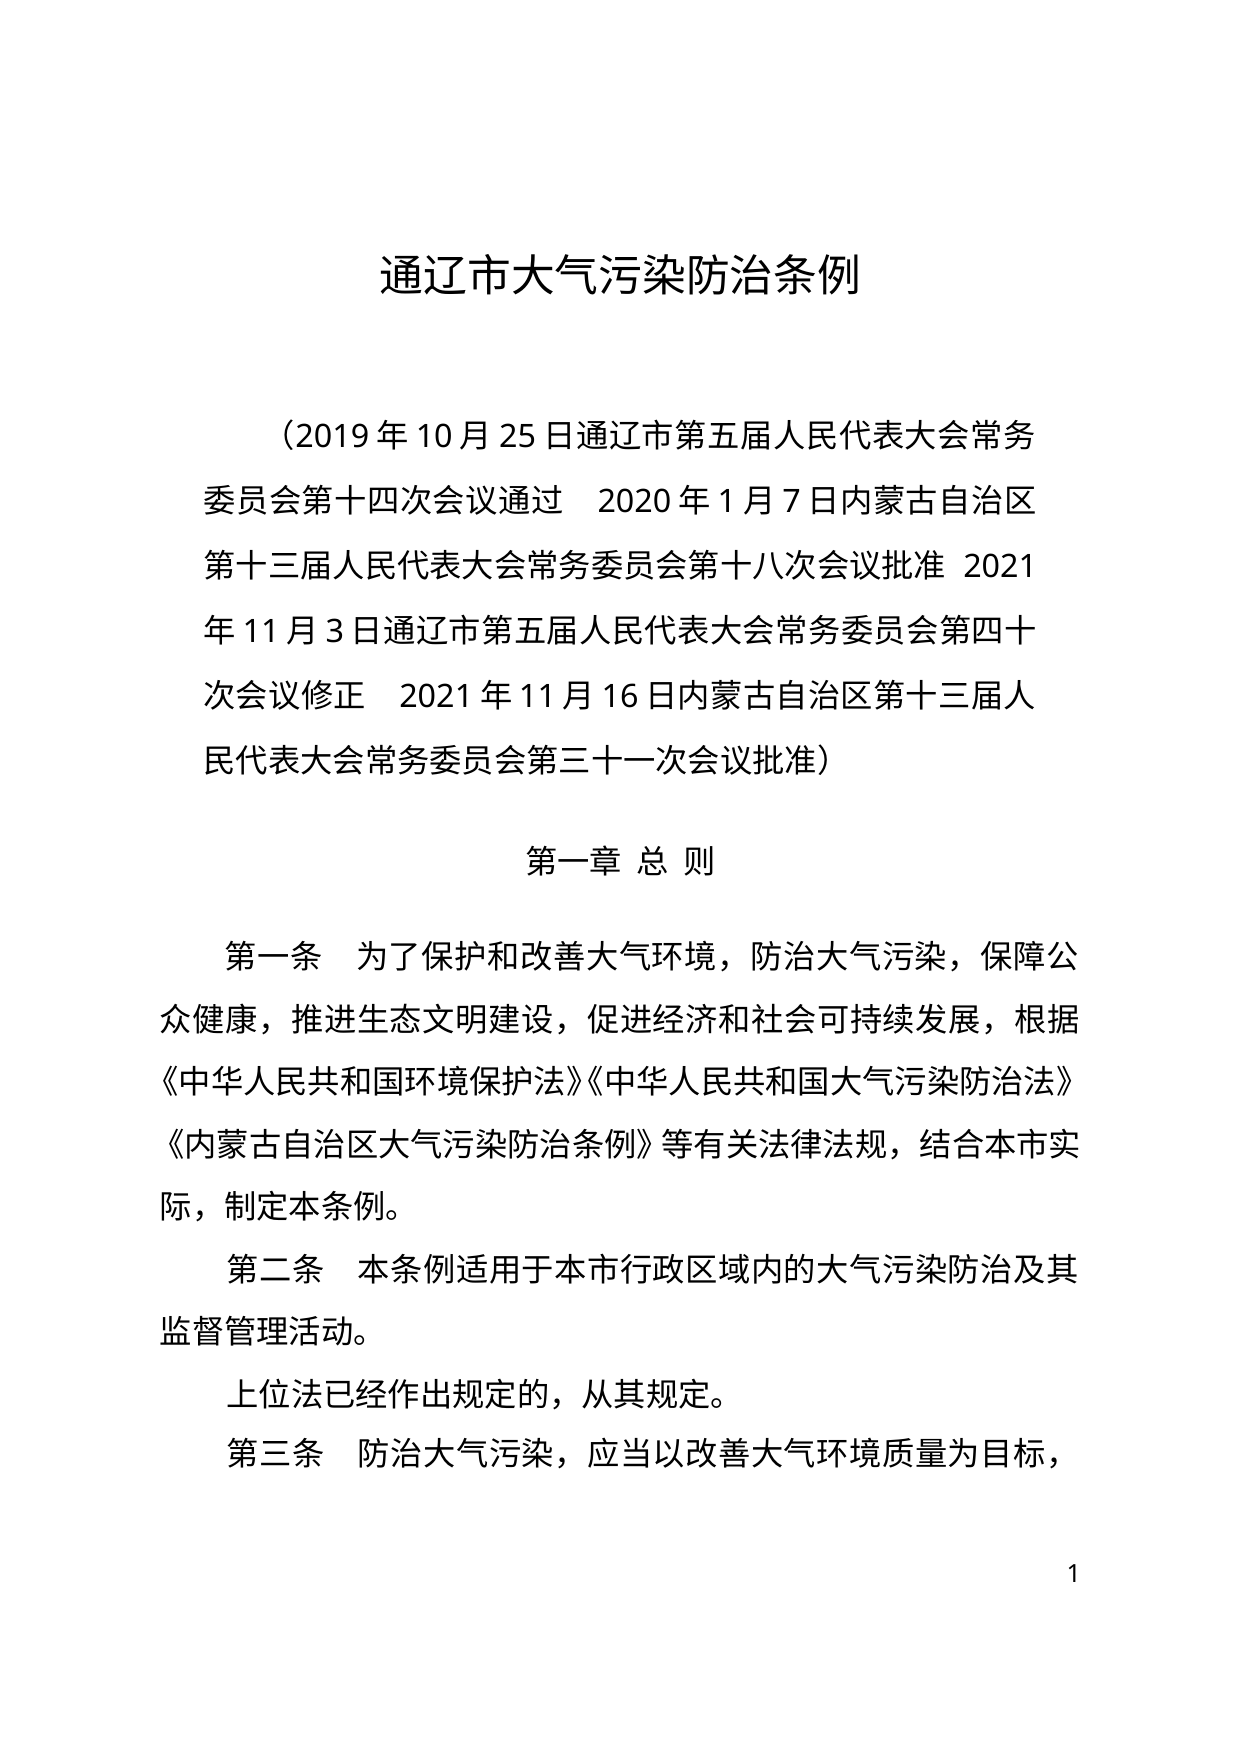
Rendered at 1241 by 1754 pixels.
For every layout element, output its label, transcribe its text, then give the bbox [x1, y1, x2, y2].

text 第一条 为了保护和改善大气环境，防治大气污染，保障公众健康，推进生态文明建设，促进经济和社会可持续发展，根据《中华人民共和国环境保护法》《中华人民共和国大气污染防治法》《内蒙古自治区大气污染防治条例》等有关法律法规，结合本市实际，制定本条例。 [159, 919, 1081, 1231]
text 第一章 总 则 [159, 824, 1081, 886]
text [159, 1419, 1081, 1484]
text 第二条 本条例适用于本市行政区域内的大气污染防治及其监督管理活动。 [159, 1231, 1081, 1356]
text （2019年10月25日通辽市第五届人民代表大会常务委员会第十四次会议通过 2020年1月7日内蒙古自治区第十三届人民代表大会常务委员会第十八次会议批准 2021年11月3日通辽市第五届人民代表大会常务委员会第四十次会议修正 2021年11月16日内蒙古自治区第十三届人民代表大会常务委员会第三十一次会议批准） [203, 401, 1037, 791]
text 上位法已经作出规定的，从其规定。 [159, 1356, 1081, 1419]
text 通辽市大气污染防治条例 [159, 240, 1081, 303]
